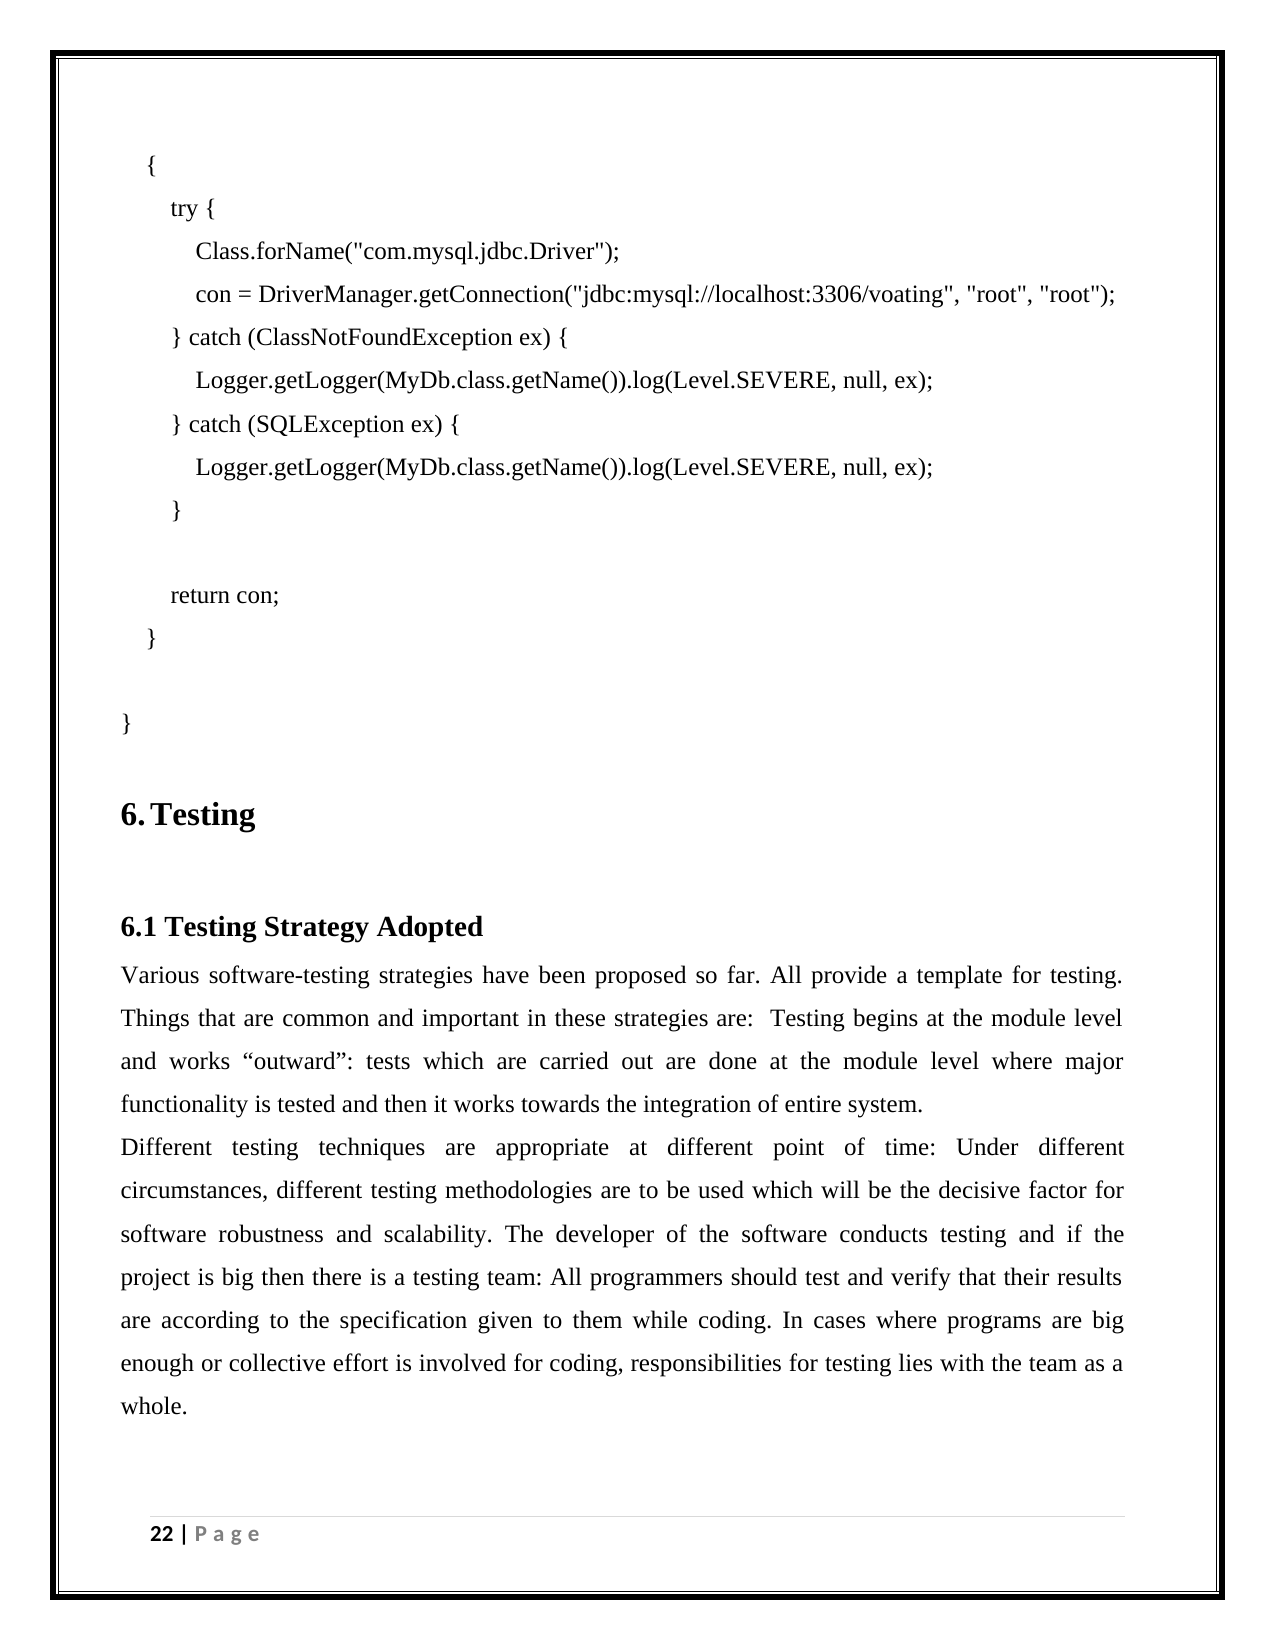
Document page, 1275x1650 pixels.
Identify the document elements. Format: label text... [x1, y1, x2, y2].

text } [120, 623, 1125, 652]
text 6.1 Testing Strategy Adopted [120, 909, 1125, 943]
text } [120, 708, 1125, 737]
text con = DriverManager.getConnection("jdbc:mysql://localhost:3306/voating", "root", "root"); [120, 279, 1125, 308]
text } [120, 495, 1125, 524]
text Various software-testing strategies have been proposed so far. All provide a template for testing. Things that are common and important in these strategies are: Testing begins at the module level and works “outward”: tests which are carried out are done at the module level where major functionality is tested and then it works towards the integration of entire system. [120, 960, 1125, 1118]
text Different testing techniques are appropriate at different point of time: Under different circumstances, different testing methodologies are to be used which will be the decisive factor for software robustness and scalability. The developer of the software conducts testing and if the project is big then there is a testing team: All programmers should test and verify that their results are according to the specification given to them while coding. In cases where programs are big enough or collective effort is involved for coding, responsibilities for testing lies with the team as a whole. [120, 1132, 1125, 1420]
text Logger.getLogger(MyDb.class.getName()).log(Level.SEVERE, null, ex); [120, 452, 1125, 481]
text } catch (SQLException ex) { [120, 409, 1125, 437]
text Class.forName("com.mysql.jdbc.Driver"); [120, 236, 1125, 265]
text 6. Testing [120, 794, 1125, 833]
text try { [120, 193, 1125, 222]
text } catch (ClassNotFoundException ex) { [120, 322, 1125, 351]
text Logger.getLogger(MyDb.class.getName()).log(Level.SEVERE, null, ex); [120, 366, 1125, 394]
text { [120, 150, 1125, 179]
text return con; [120, 580, 1125, 609]
